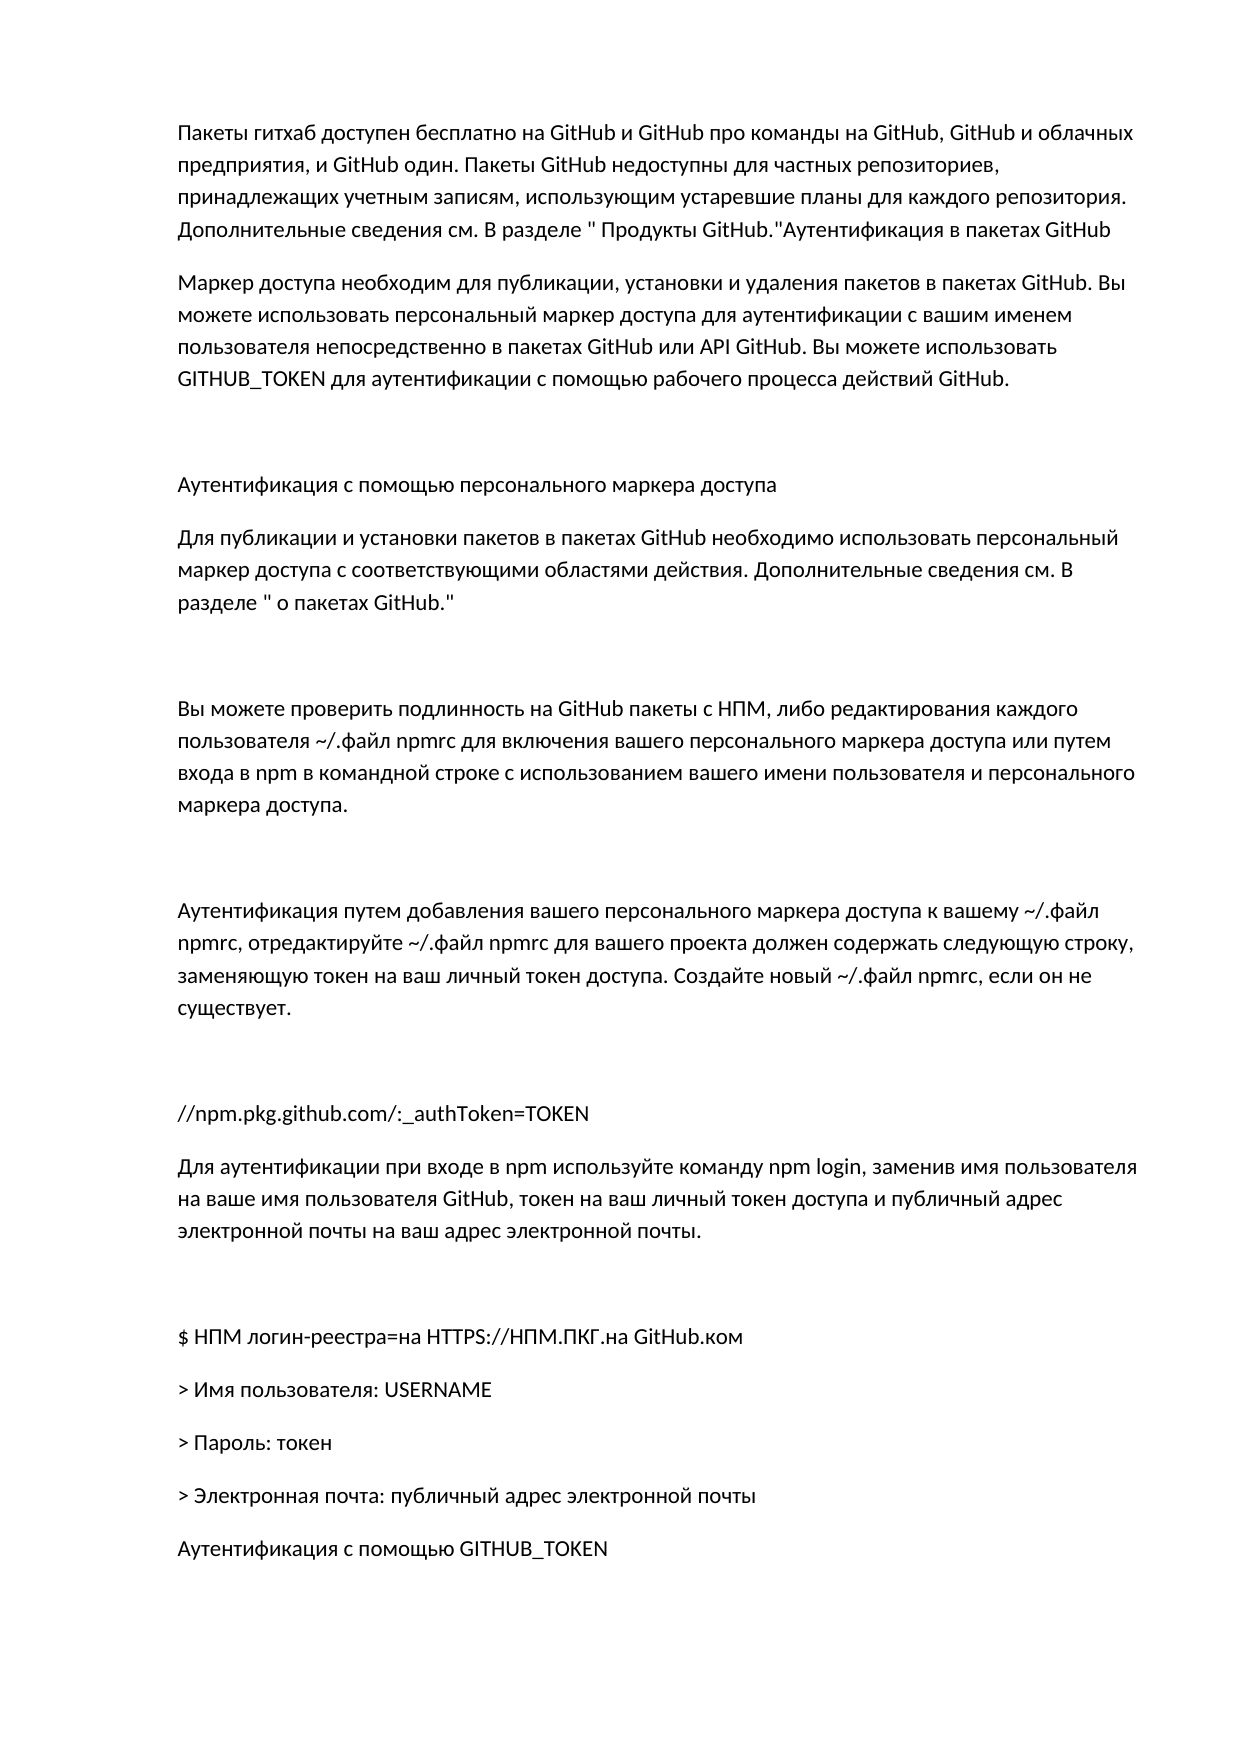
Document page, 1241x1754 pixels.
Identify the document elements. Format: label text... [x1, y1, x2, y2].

text Аутентификация с помощью персонального маркера доступа [177, 470, 1152, 498]
text Для аутентификации при входе в npm используйте команду npm login, заменив имя пользователя на ваше имя пользователя GitHub, токен на ваш личный токен доступа и публичный адрес электронной почты на ваш адрес электронной почты. [177, 1152, 1152, 1244]
text Вы можете проверить подлинность на GitHub пакеты с НПМ, либо редактирования каждого пользователя ~/.файл npmrc для включения вашего персонального маркера доступа или путем входа в npm в командной строке с использованием вашего имени пользователя и персонального маркера доступа. [177, 694, 1152, 818]
text > Электронная почта: публичный адрес электронной почты [177, 1481, 1152, 1509]
text Аутентификация с помощью GITHUB_TOKEN [177, 1534, 1152, 1562]
text Аутентификация путем добавления вашего персонального маркера доступа к вашему ~/.файл npmrc, отредактируйте ~/.файл npmrc для вашего проекта должен содержать следующую строку, заменяющую токен на ваш личный токен доступа. Создайте новый ~/.файл npmrc, если он не существует. [177, 896, 1152, 1021]
text //npm.pkg.github.com/:_authToken=TOKEN [177, 1099, 1152, 1127]
text > Пароль: токен [177, 1428, 1152, 1456]
text > Имя пользователя: USERNAME [177, 1375, 1152, 1403]
text Для публикации и установки пакетов в пакетах GitHub необходимо использовать персональный маркер доступа с соответствующими областями действия. Дополнительные сведения см. В разделе " о пакетах GitHub." [177, 523, 1152, 616]
text Маркер доступа необходим для публикации, установки и удаления пакетов в пакетах GitHub. Вы можете использовать персональный маркер доступа для аутентификации с вашим именем пользователя непосредственно в пакетах GitHub или API GitHub. Вы можете использовать GITHUB_TOKEN для аутентификации с помощью рабочего процесса действий GitHub. [177, 268, 1152, 392]
text $ НПМ логин-реестра=на HTTPS://НПМ.ПКГ.на GitHub.ком [177, 1322, 1152, 1350]
